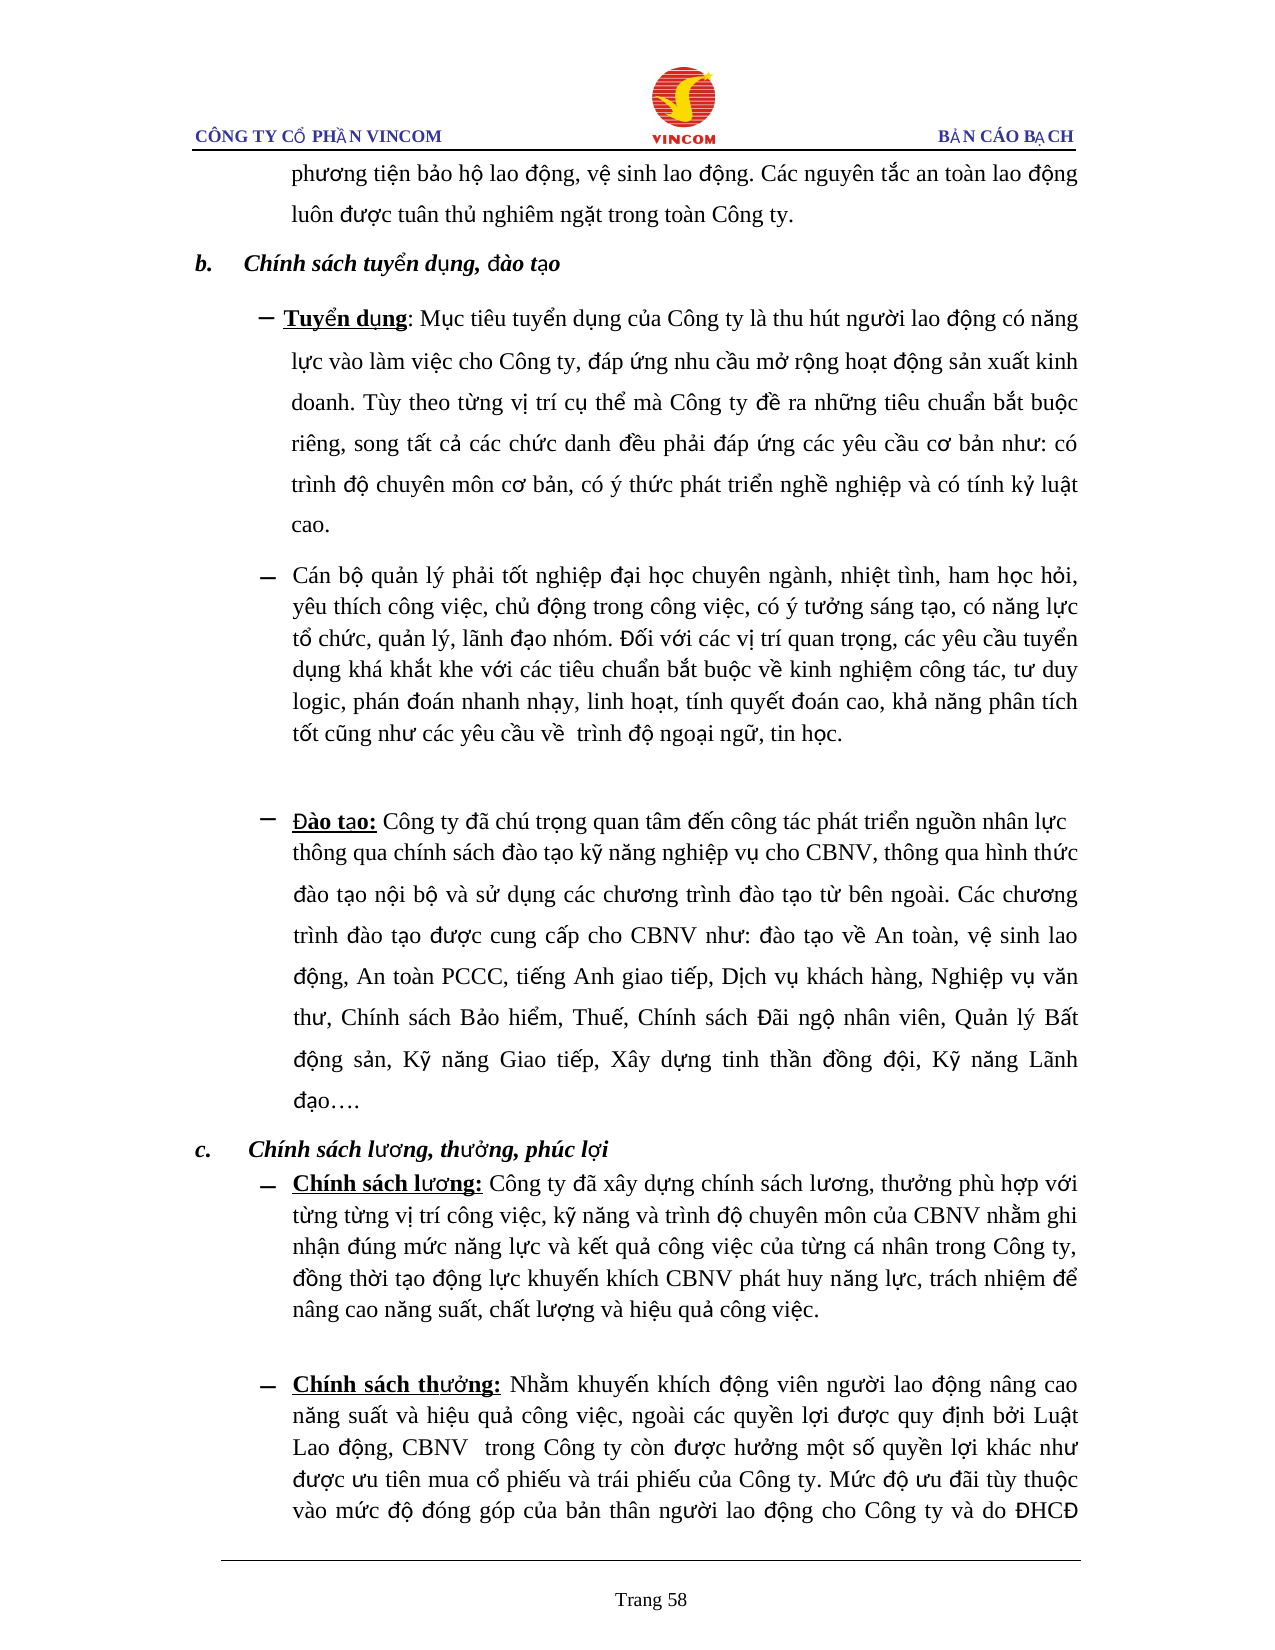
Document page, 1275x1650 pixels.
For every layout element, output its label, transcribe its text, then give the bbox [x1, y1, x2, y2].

subtitle b. Chính sách tuyển dụng, đào tạo [195, 248, 1121, 278]
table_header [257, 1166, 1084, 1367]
text thông qua chính sách đào tạo kỹ năng nghiệp vụ cho CBNV, thông qua hình thức đào tạo nội bộ và sử dụng các chương trình đào tạo từ bên ngoài. Các chương trình đào tạo được cung cấp cho CBNV như: đào tạo về An toàn, vệ sinh lao động, An toàn PCCC, tiếng Anh giao tiếp, Dịch vụ khách hàng, Nghiệp vụ văn thư, Chính sách Bảo hiểm, Thuế, Chính sách Đãi ngộ nhân viên, Quản lý Bất động sản, Kỹ năng Giao tiếp, Xây dựng tinh thần đồng đội, Kỹ năng Lãnh đạo…. [292, 837, 1078, 1114]
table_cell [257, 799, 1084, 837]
text − Tuyển dụng: Mục tiêu tuyển dụng của Công ty là thu hút người lao động có năng lực vào làm việc cho Công ty, đáp ứng nhu cầu mở rộng hoạt động sản xuất kinh doanh. Tùy theo từng vị trí cụ thể mà Công ty đề ra những tiêu chuẩn bắt buộc riêng, song tất cả các chức danh đều phải đáp ứng các yêu cầu cơ bản như: có trình độ chuyên môn cơ bản, có ý thức phát triển nghề nghiệp và có tính kỷ luật cao. [256, 300, 1078, 538]
subtitle c. Chính sách lương, thưởng, phúc lợi [195, 1134, 1121, 1164]
picture [652, 67, 715, 144]
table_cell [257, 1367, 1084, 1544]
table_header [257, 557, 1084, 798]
